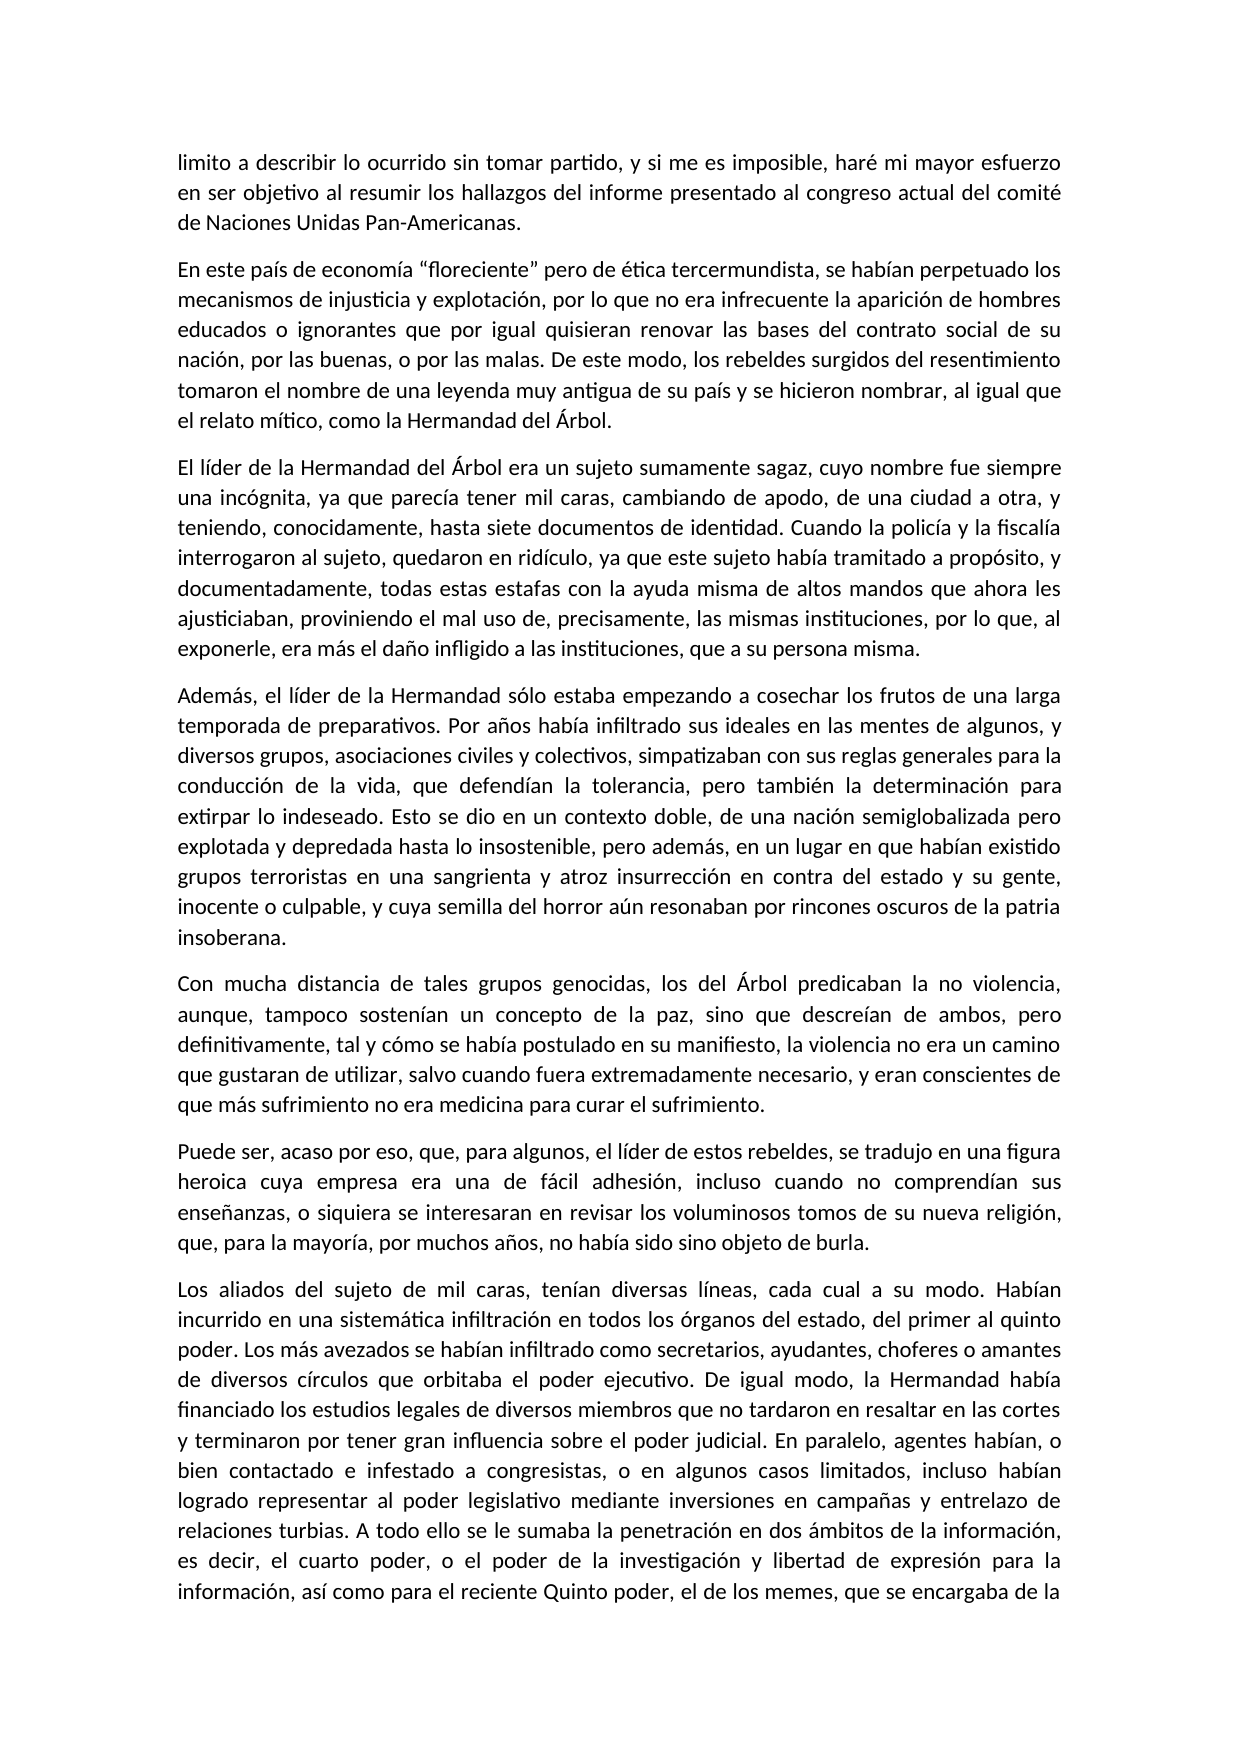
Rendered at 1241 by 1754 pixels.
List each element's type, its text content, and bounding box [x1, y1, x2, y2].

text Puede ser, acaso por eso, que, para algunos, el líder de estos rebeldes, se tradujo en una figura heroica cuya empresa era una de fácil adhesión, incluso cuando no comprendían sus enseñanzas, o siquiera se interesaran en revisar los voluminosos tomos de su nueva religión, que, para la mayoría, por muchos años, no había sido sino objeto de burla. [177, 1137, 1063, 1256]
text Con mucha distancia de tales grupos genocidas, los del Árbol predicaban la no violencia, aunque, tampoco sostenían un concepto de la paz, sino que descreían de ambos, pero definitivamente, tal y cómo se había postulado en su manifiesto, la violencia no era un camino que gustaran de utilizar, salvo cuando fuera extremadamente necesario, y eran conscientes de que más sufrimiento no era medicina para curar el sufrimiento. [177, 969, 1063, 1118]
text En este país de economía “floreciente” pero de ética tercermundista, se habían perpetuado los mecanismos de injusticia y explotación, por lo que no era infrecuente la aparición de hombres educados o ignorantes que por igual quisieran renovar las bases del contrato social de su nación, por las buenas, o por las malas. De este modo, los rebeldes surgidos del resentimiento tomaron el nombre de una leyenda muy antigua de su país y se hicieron nombrar, al igual que el relato mítico, como la Hermandad del Árbol. [177, 255, 1063, 434]
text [177, 148, 1063, 236]
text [177, 1275, 1063, 1605]
text Además, el líder de la Hermandad sólo estaba empezando a cosechar los frutos de una larga temporada de preparativos. Por años había infiltrado sus ideales en las mentes de algunos, y diversos grupos, asociaciones civiles y colectivos, simpatizaban con sus reglas generales para la conducción de la vida, que defendían la tolerancia, pero también la determinación para extirpar lo indeseado. Esto se dio en un contexto doble, de una nación semiglobalizada pero explotada y depredada hasta lo insostenible, pero además, en un lugar en que habían existido grupos terroristas en una sangrienta y atroz insurrección en contra del estado y su gente, inocente o culpable, y cuya semilla del horror aún resonaban por rincones oscuros de la patria insoberana. [177, 681, 1063, 951]
text El líder de la Hermandad del Árbol era un sujeto sumamente sagaz, cuyo nombre fue siempre una incógnita, ya que parecía tener mil caras, cambiando de apodo, de una ciudad a otra, y teniendo, conocidamente, hasta siete documentos de identidad. Cuando la policía y la fiscalía interrogaron al sujeto, quedaron en ridículo, ya que este sujeto había tramitado a propósito, y documentadamente, todas estas estafas con la ayuda misma de altos mandos que ahora les ajusticiaban, proviniendo el mal uso de, precisamente, las mismas instituciones, por lo que, al exponerle, era más el daño infligido a las instituciones, que a su persona misma. [177, 453, 1063, 662]
